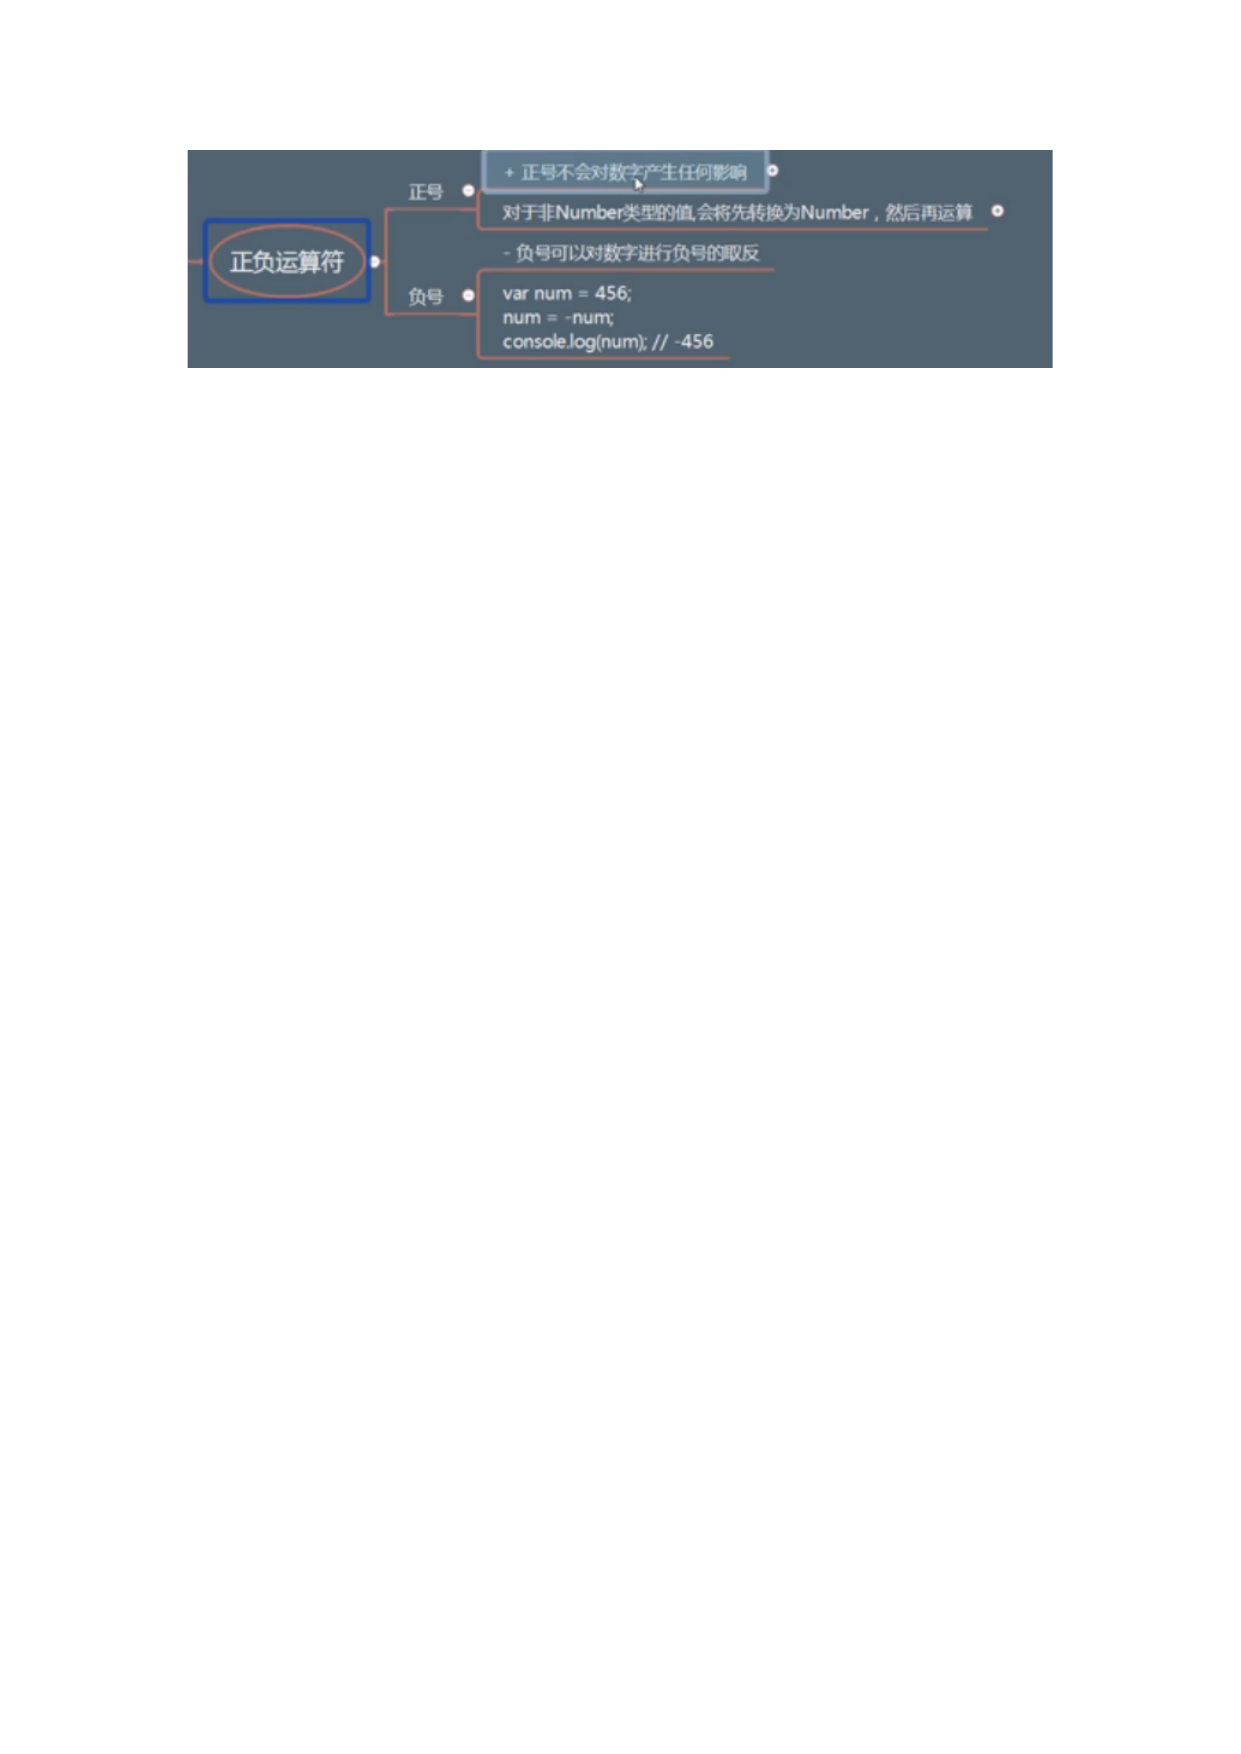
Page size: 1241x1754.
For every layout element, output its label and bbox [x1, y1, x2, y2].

picture [187, 150, 1053, 368]
